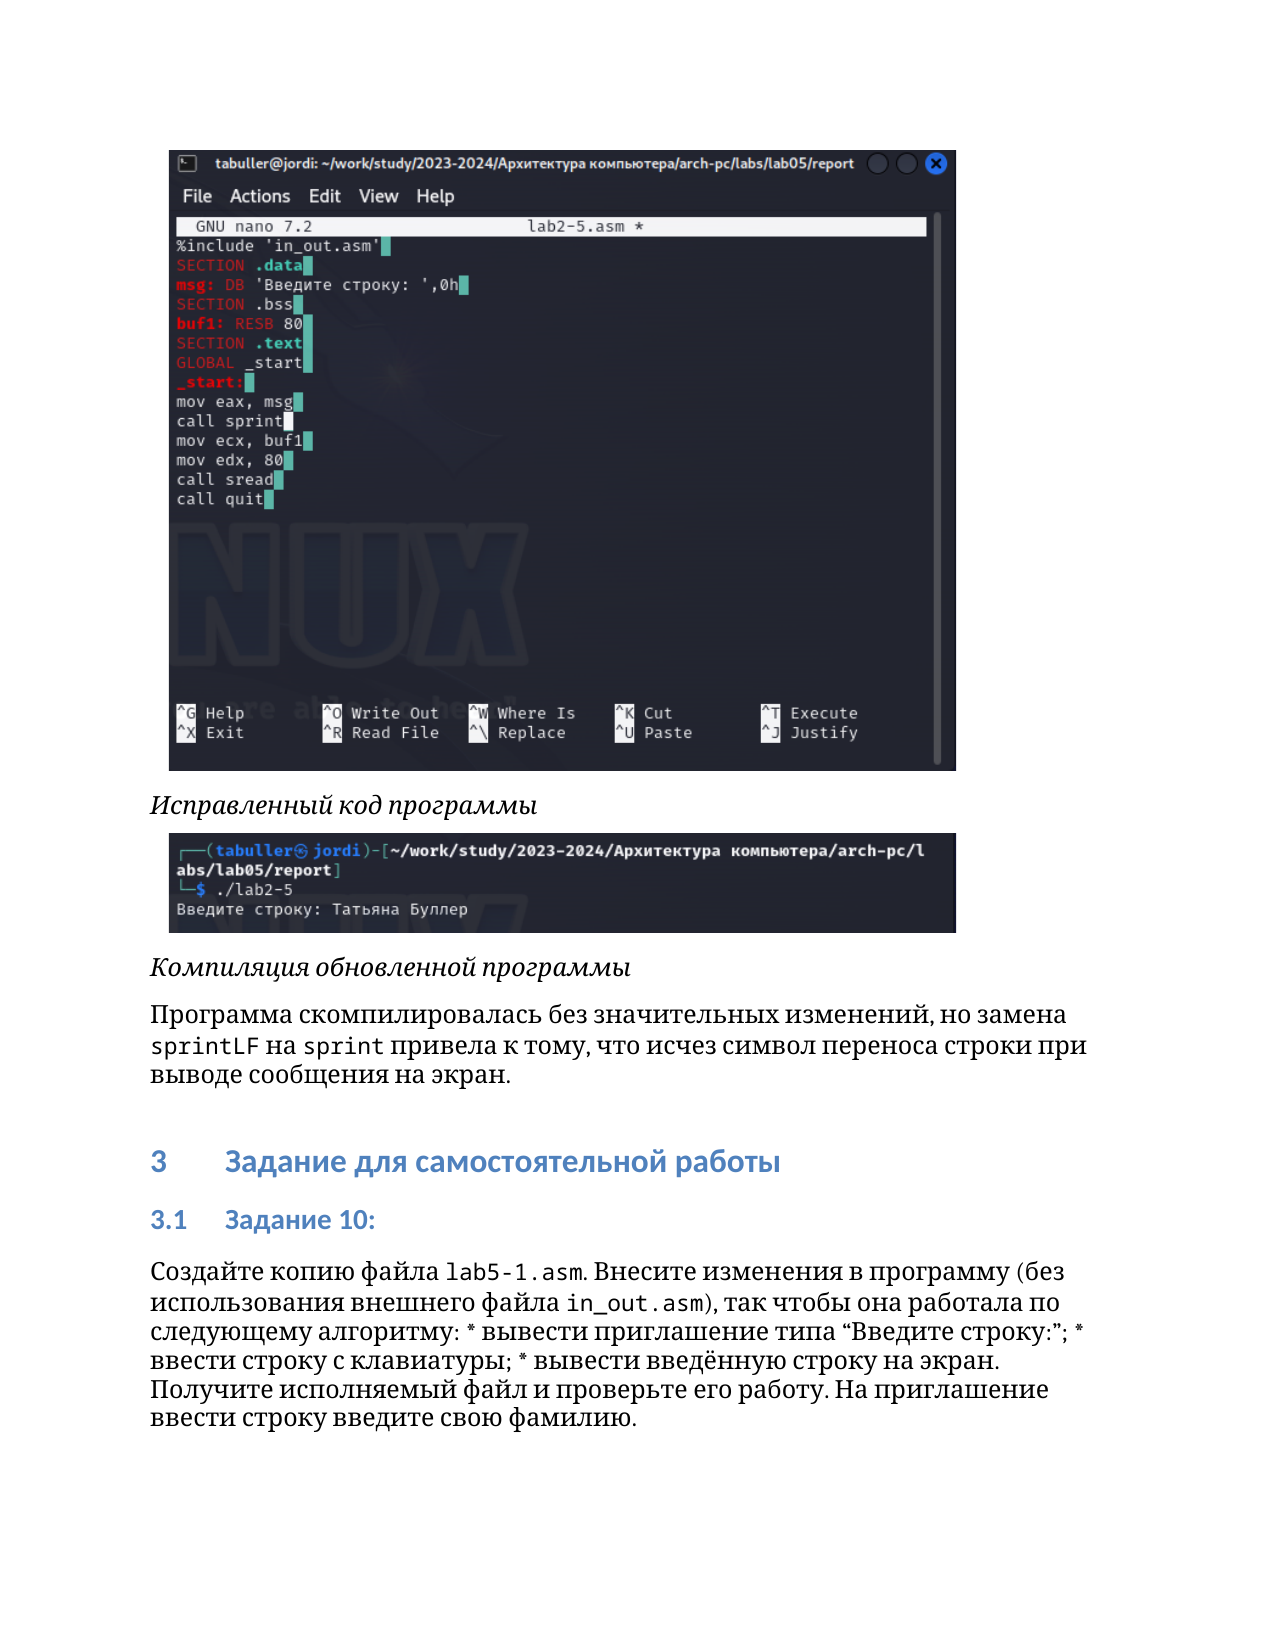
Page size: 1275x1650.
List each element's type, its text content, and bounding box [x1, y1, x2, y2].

picture [168, 150, 957, 771]
picture [168, 833, 957, 933]
text Исправленный код программы [150, 792, 1125, 821]
subtitle 3 Задание для самостоятельной работы [150, 1140, 1125, 1180]
text Компиляция обновленной программы [150, 953, 1125, 982]
subtitle 3.1 Задание 10: [150, 1201, 1125, 1237]
text Программа скомпилировалась без значительных изменений, но замена sprintLF на sprint привела к тому, что исчез символ переноса строки при выводе сообщения на экран. [150, 1001, 1125, 1090]
text Создайте копию файла lab5-1.asm. Внесите изменения в программу (без использования внешнего файла in_out.asm), так чтобы она работала по следующему алгоритму: * вывести приглашение типа “Введите строку:”; * ввести строку с клавиатуры; * вывести введённую строку на экран. Получите исполняемый файл и проверьте его работу. На приглашение ввести строку введите свою фамилию. [150, 1256, 1125, 1433]
